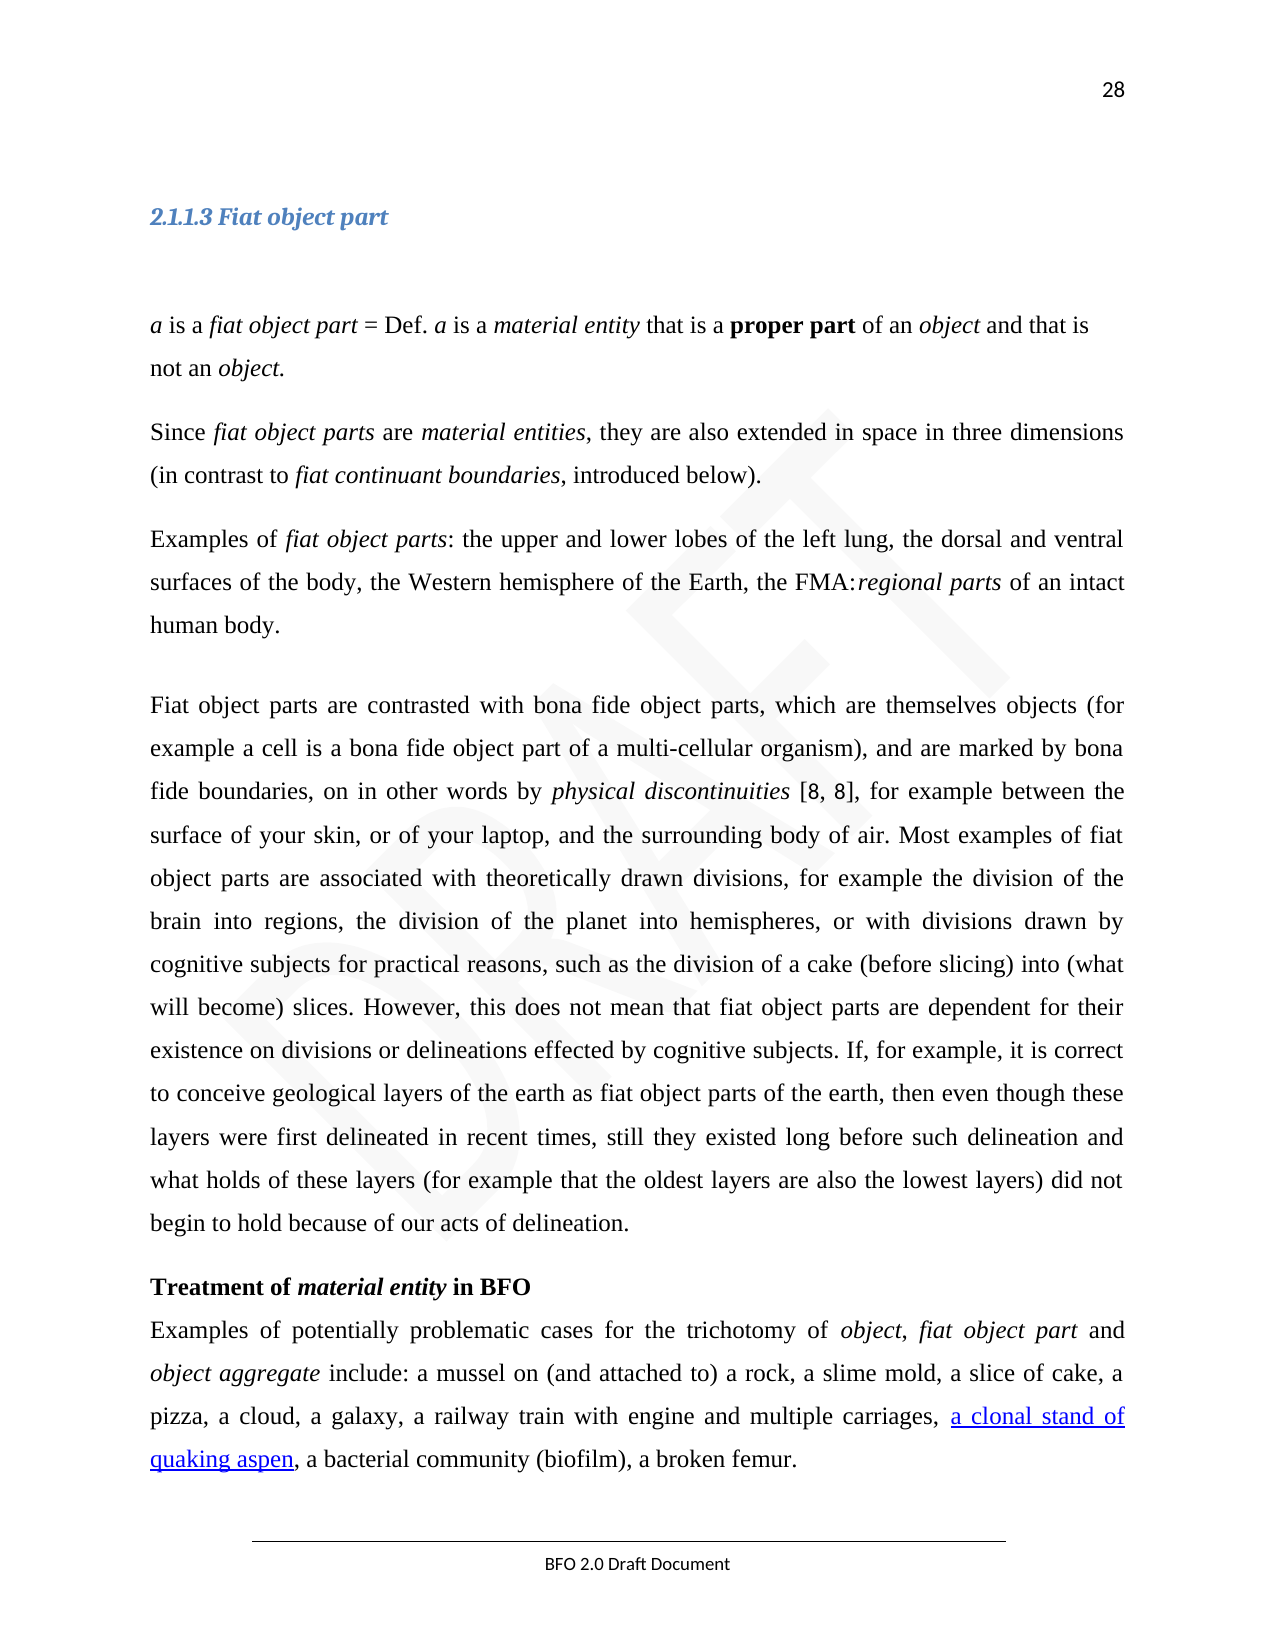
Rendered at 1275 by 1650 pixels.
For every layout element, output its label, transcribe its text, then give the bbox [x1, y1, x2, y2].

text Treatment of material entity in BFO [150, 1272, 1125, 1301]
text Examples of potentially problematic cases for the trichotomy of object, fiat object part and object aggregate include: a mussel on (and attached to) a rock, a slime mold, a slice of cake, a pizza, a cloud, a galaxy, a railway train with engine and multiple carriages, a clonal stand of quaking aspen, a bacterial community (biofilm), a broken femur. [150, 1315, 1125, 1473]
text a is a fiat object part = Def. a is a material entity that is a proper part of an object and that is not an object. [150, 310, 1125, 382]
text Since fiat object parts are material entities, they are also extended in space in three dimensions (in contrast to fiat continuant boundaries, introduced below). [150, 417, 1125, 489]
text Examples of fiat object parts: the upper and lower lobes of the left lung, the dorsal and ventral surfaces of the body, the Western hemisphere of the Earth, the FMA:regional parts of an intact human body. [150, 524, 1125, 639]
subtitle 2.1.1.3 Fiat object part [150, 203, 1125, 232]
